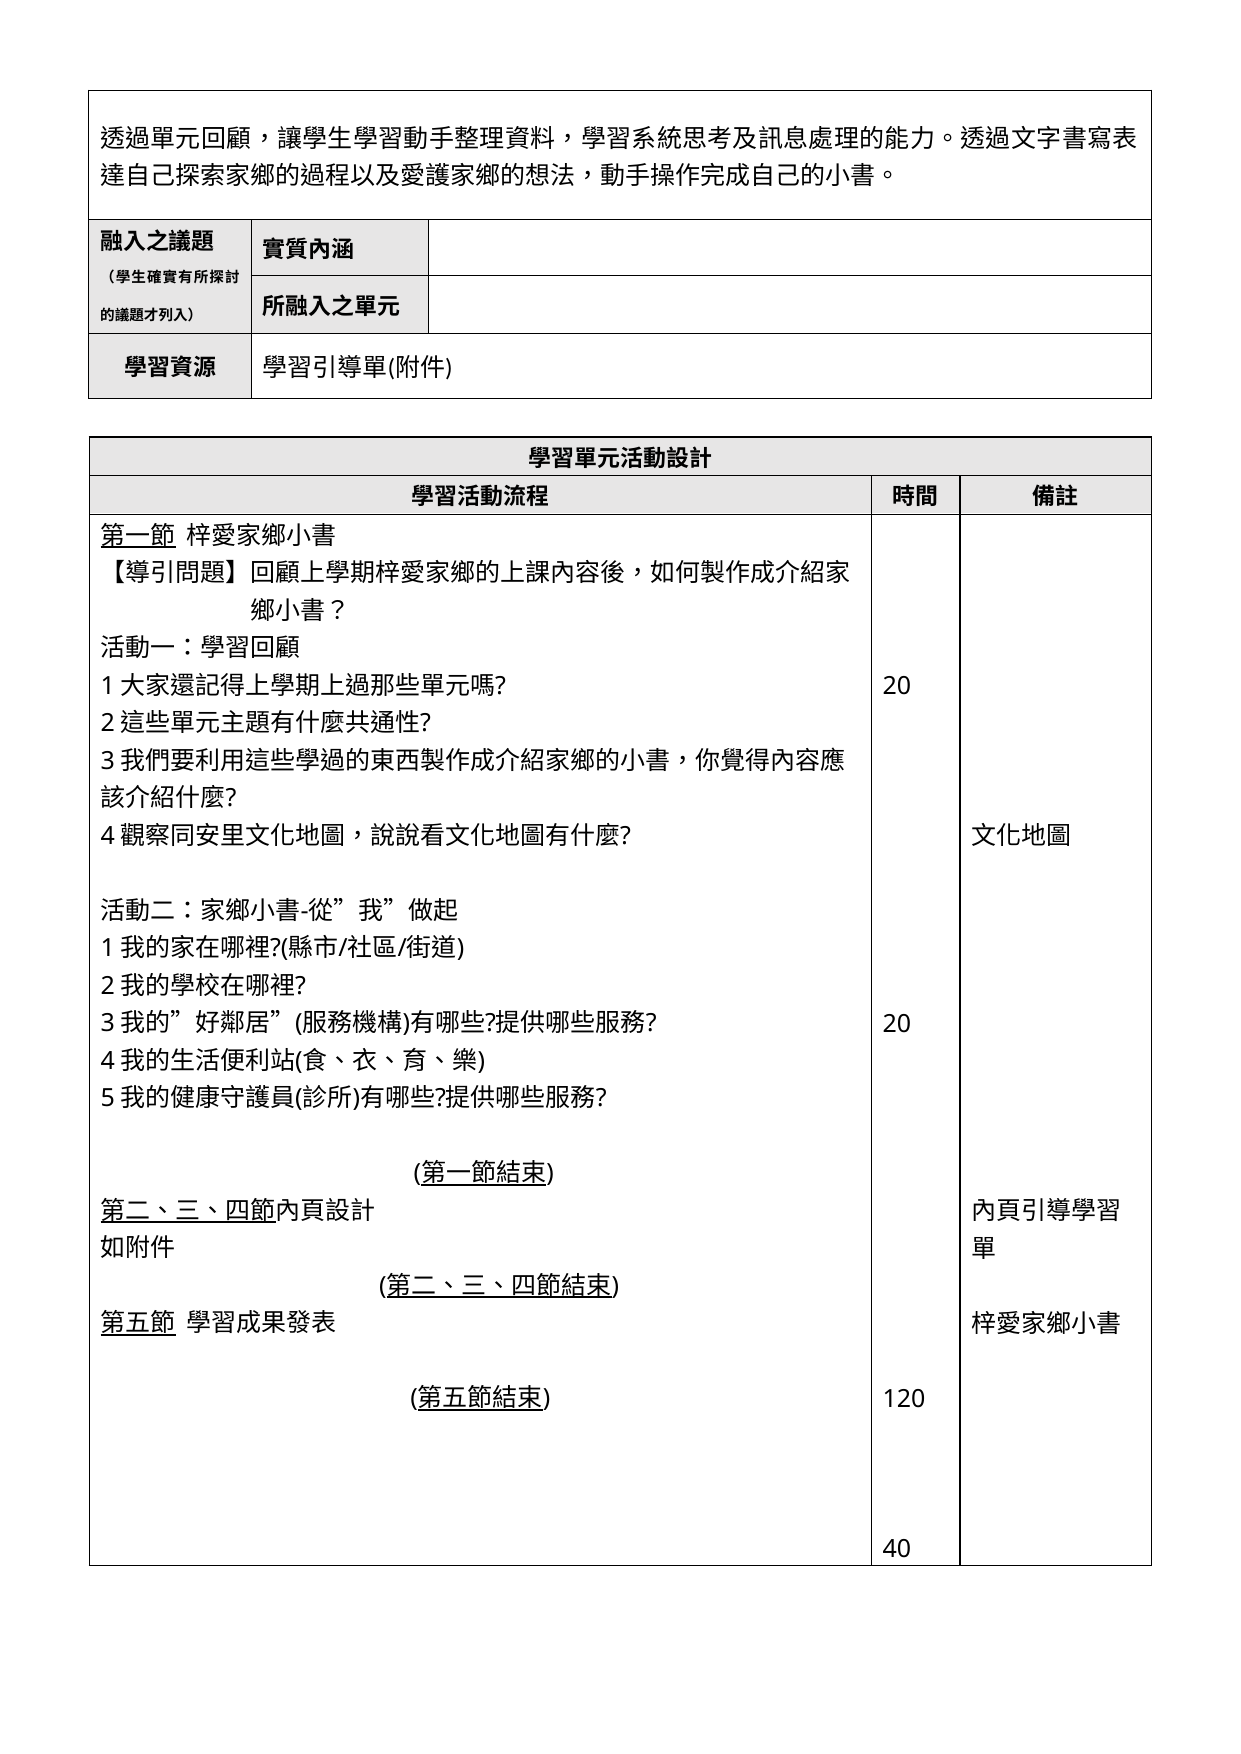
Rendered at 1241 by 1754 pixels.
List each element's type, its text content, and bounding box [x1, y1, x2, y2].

table_cell 實質內涵 [252, 220, 428, 275]
table_cell [429, 220, 1151, 275]
table_cell 融入之議題 （學生確實有所探討的議題才列入） [89, 220, 251, 333]
table_cell 時間 [872, 476, 959, 513]
table_cell 學習活動流程 [90, 476, 871, 513]
table_cell 備註 [961, 476, 1151, 513]
table_cell 學習引導單(附件) [252, 334, 1151, 398]
table_cell 學習資源 [89, 334, 251, 398]
table_cell [429, 276, 1151, 333]
table_cell 第一節 梓愛家鄉小書 【導引問題】回顧上學期梓愛家鄉的上課內容後，如何製作成介紹家鄉小書？ 活動一：學習回顧 1大家還記得上學期上過那些單元嗎? 2這些單元主題有什麼共通性? 3我們要利用這些學過的東西製作成介紹家鄉的小書，你覺得內容應該介紹什麼? 4觀察同安里文化地圖，說說看文化地圖有什麼? 活動二：家鄉小書-從”我”做起 1我的家在哪裡?(縣市/社區/街道) 2我的學校在哪裡? 3我的”好鄰居”(服務機構)有哪些?提供哪些服務? 4我的生活便利站(食、衣、育、樂) 5我的健康守護員(診所)有哪些?提供哪些服務? (第一節結束) 第二、三、四節內頁設計 如附件 (第二、三、四節結束) 第五節 學習成果發表 (第五節結束) [90, 515, 871, 1564]
table_header 學習單元活動設計 [90, 438, 1151, 475]
table_cell 文化地圖 內頁引導學習單 梓愛家鄉小書 [961, 515, 1151, 1564]
table_cell 透過單元回顧，讓學生學習動手整理資料，學習系統思考及訊息處理的能力。透過文字書寫表達自己探索家鄉的過程以及愛護家鄉的想法，動手操作完成自己的小書。 [89, 91, 1151, 219]
table_cell 所融入之單元 [252, 276, 428, 333]
table_cell 20 20 120 40 [872, 515, 959, 1564]
